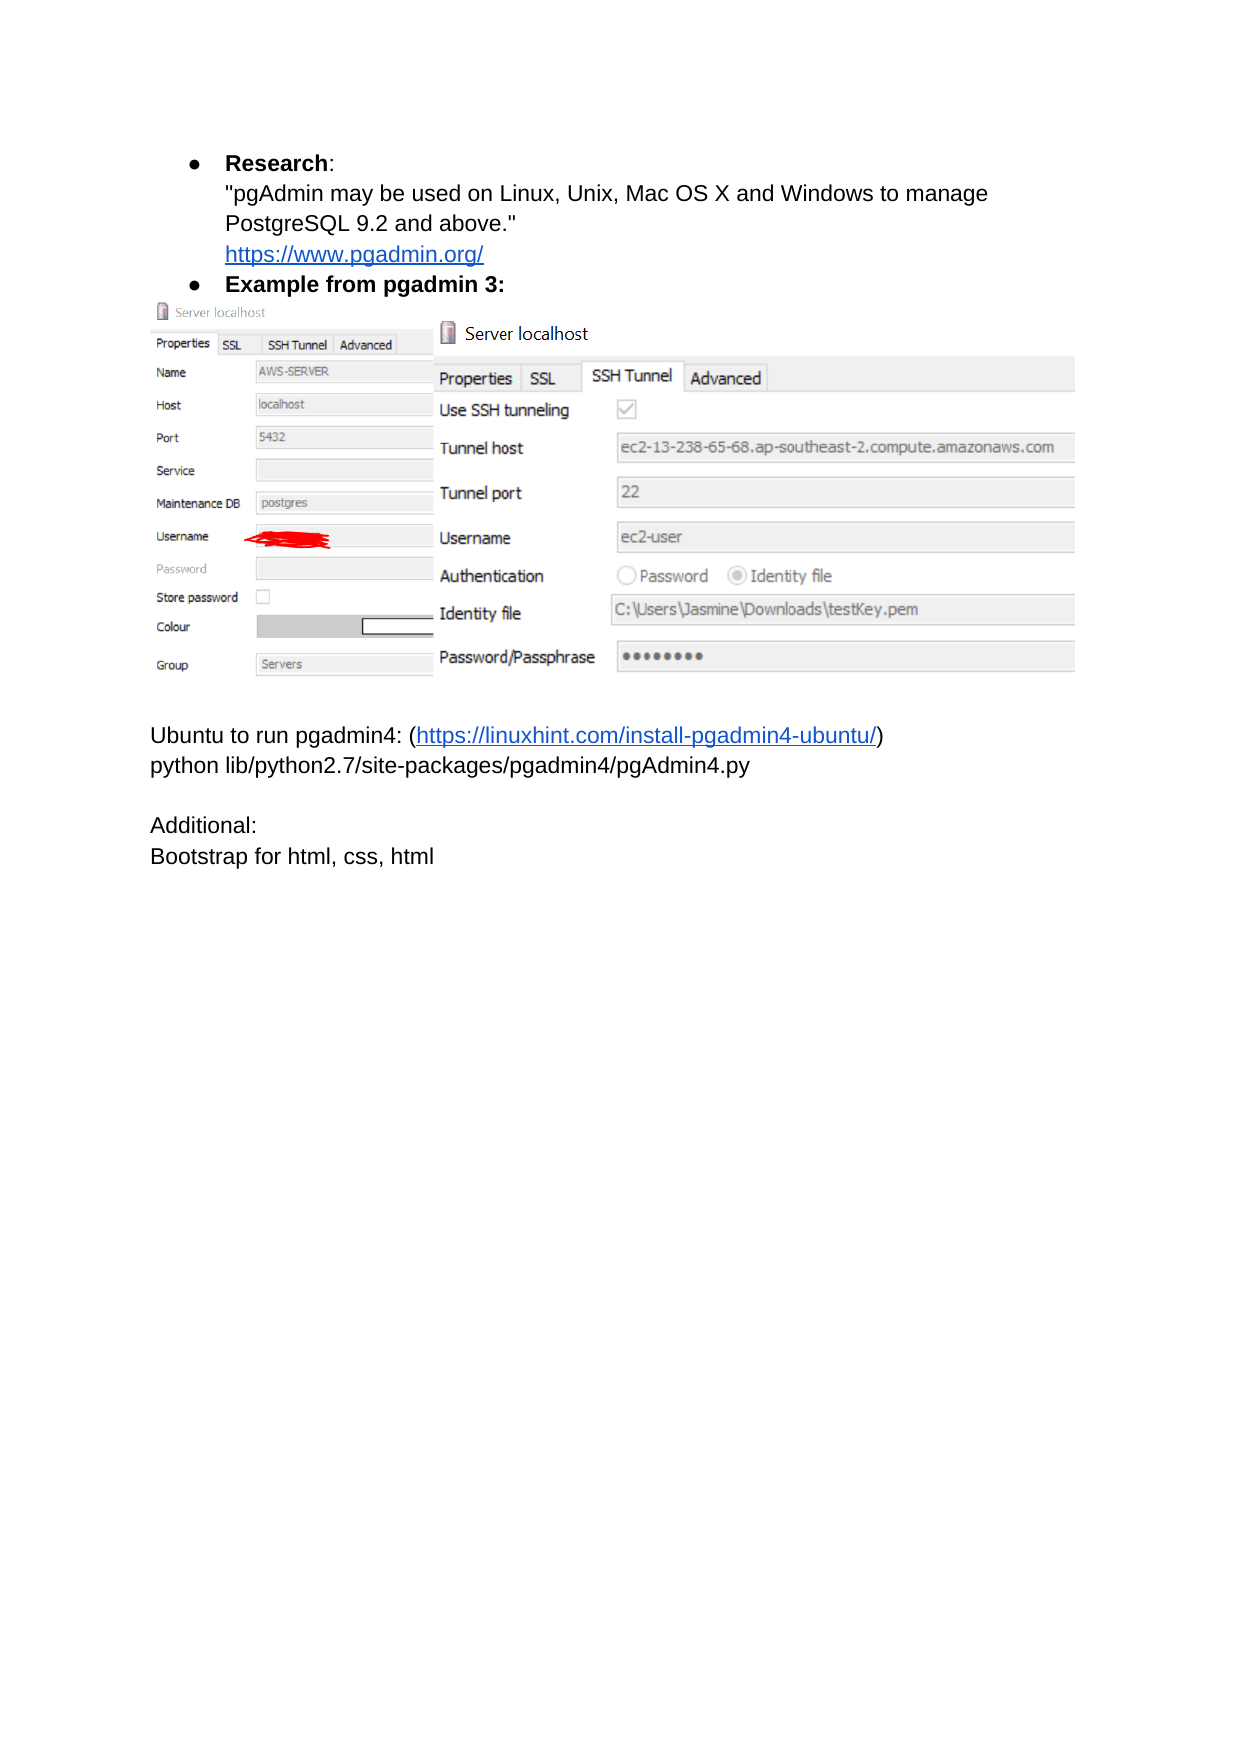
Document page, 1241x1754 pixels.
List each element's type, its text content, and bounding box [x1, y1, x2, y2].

text python lib/python2.7/site-packages/pgadmin4/pgAdmin4.py [150, 752, 1090, 778]
text Ubuntu to run pgadmin4: (https://linuxhint.com/install-pgadmin4-ubuntu/) [150, 722, 1090, 748]
list Research: "pgAdmin may be used on Linux, Unix, Mac OS X and Windows to manage PostgreSQL 9.2 and above." https://www.pgadmin.org/ [187, 150, 1090, 267]
text Bootstrap for html, css, html [150, 843, 1090, 869]
picture [150, 301, 1075, 688]
list Example from pgadmin 3: [187, 271, 1090, 297]
text Additional: [150, 812, 1090, 839]
